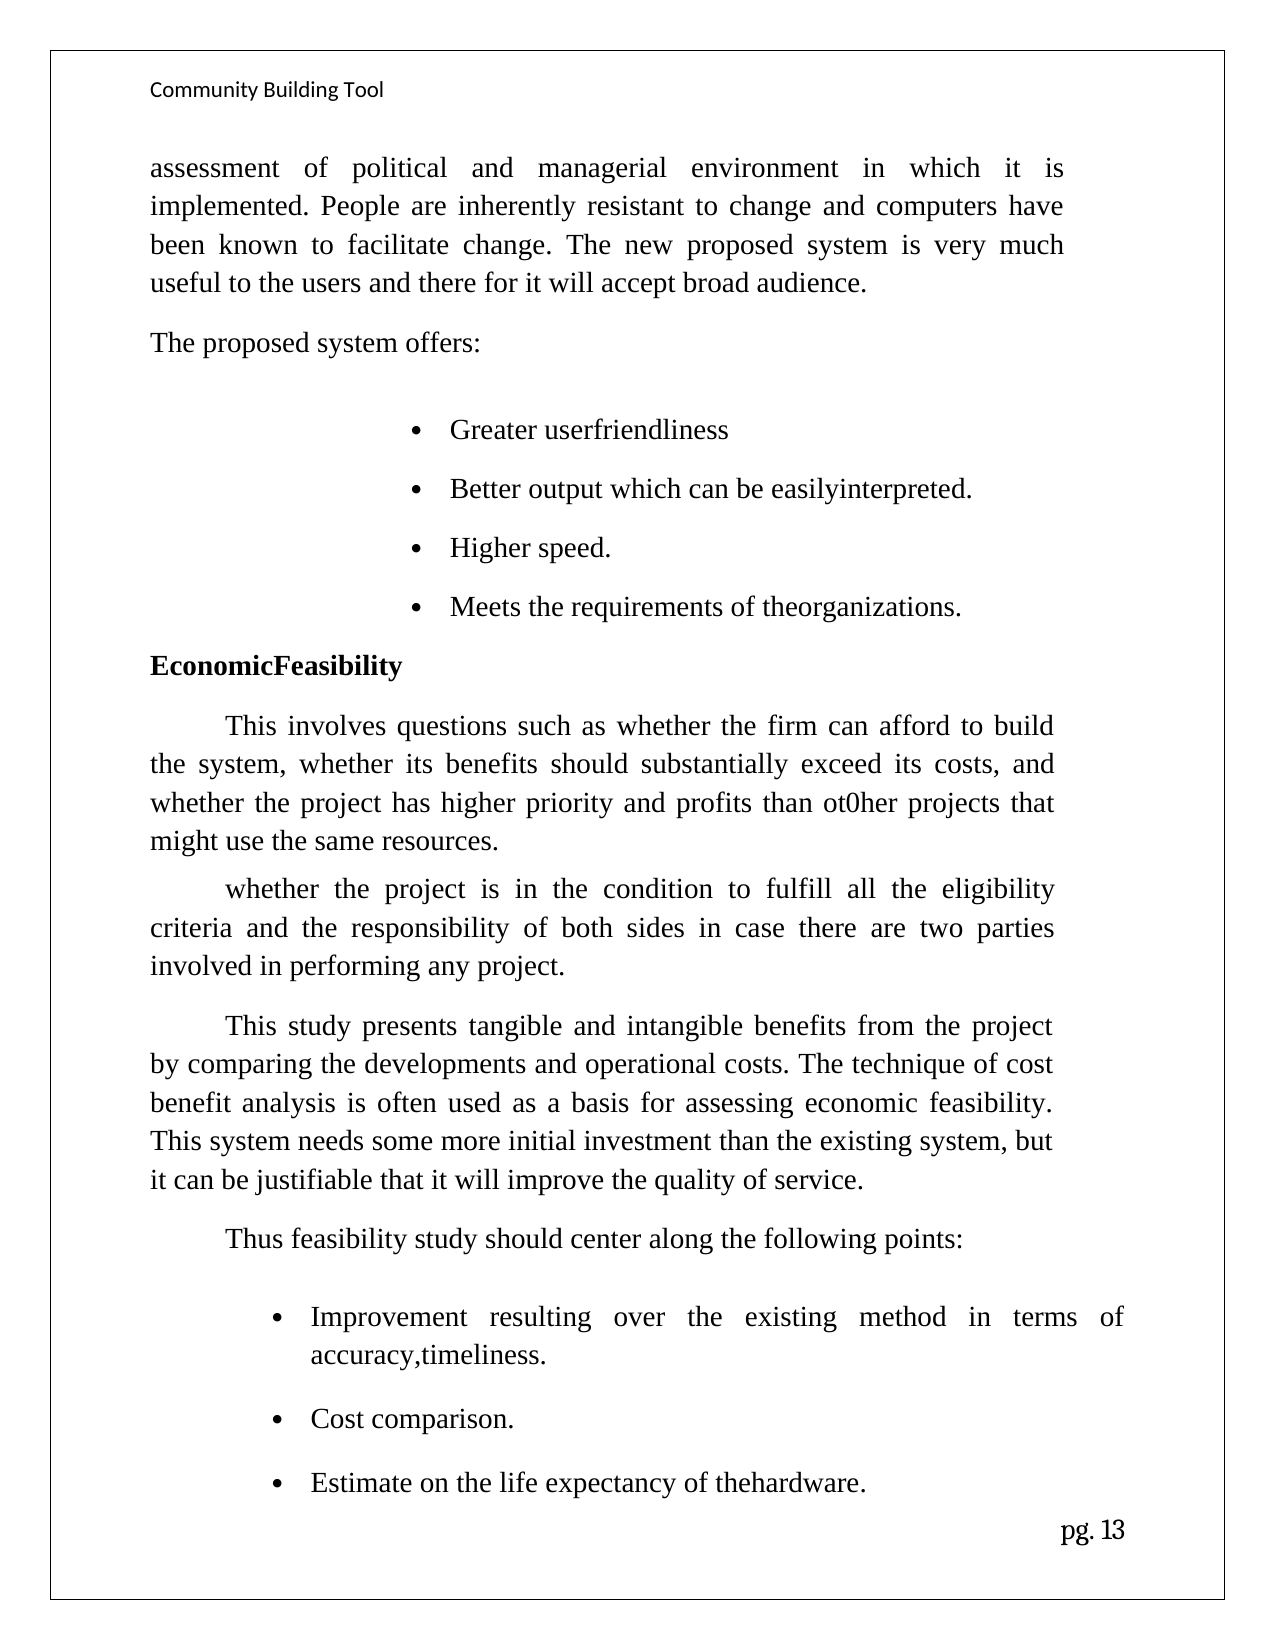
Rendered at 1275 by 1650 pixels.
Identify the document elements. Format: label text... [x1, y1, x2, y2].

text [150, 150, 1065, 299]
text This involves questions such as whether the firm can afford to build the system, whether its benefits should substantially exceed its costs, and whether the project has higher priority and profits than ot0her projects that might use the same resources. [150, 708, 1056, 857]
list Higher speed. [412, 530, 1125, 564]
list Meets the requirements of theorganizations. [412, 589, 1125, 623]
text The proposed system offers: [150, 325, 1125, 358]
list Cost comparison. [273, 1401, 1125, 1435]
subtitle EconomicFeasibility [150, 648, 1125, 682]
list Better output which can be easilyinterpreted. [412, 471, 1125, 505]
text Thus feasibility study should center along the following points: [150, 1222, 1125, 1255]
list Estimate on the life expectancy of thehardware. [273, 1465, 1125, 1499]
text whether the project is in the condition to fulfill all the eligibility criteria and the responsibility of both sides in case there are two parties involved in performing any project. [150, 871, 1056, 982]
list Greater userfriendliness [412, 412, 1125, 446]
text This study presents tangible and intangible benefits from the project by comparing the developments and operational costs. The technique of cost benefit analysis is often used as a basis for assessing economic feasibility. This system needs some more initial investment than the existing system, but it can be justifiable that it will improve the quality of service. [150, 1008, 1054, 1196]
list Improvement resulting over the existing method in terms of accuracy,timeliness. [273, 1299, 1125, 1371]
